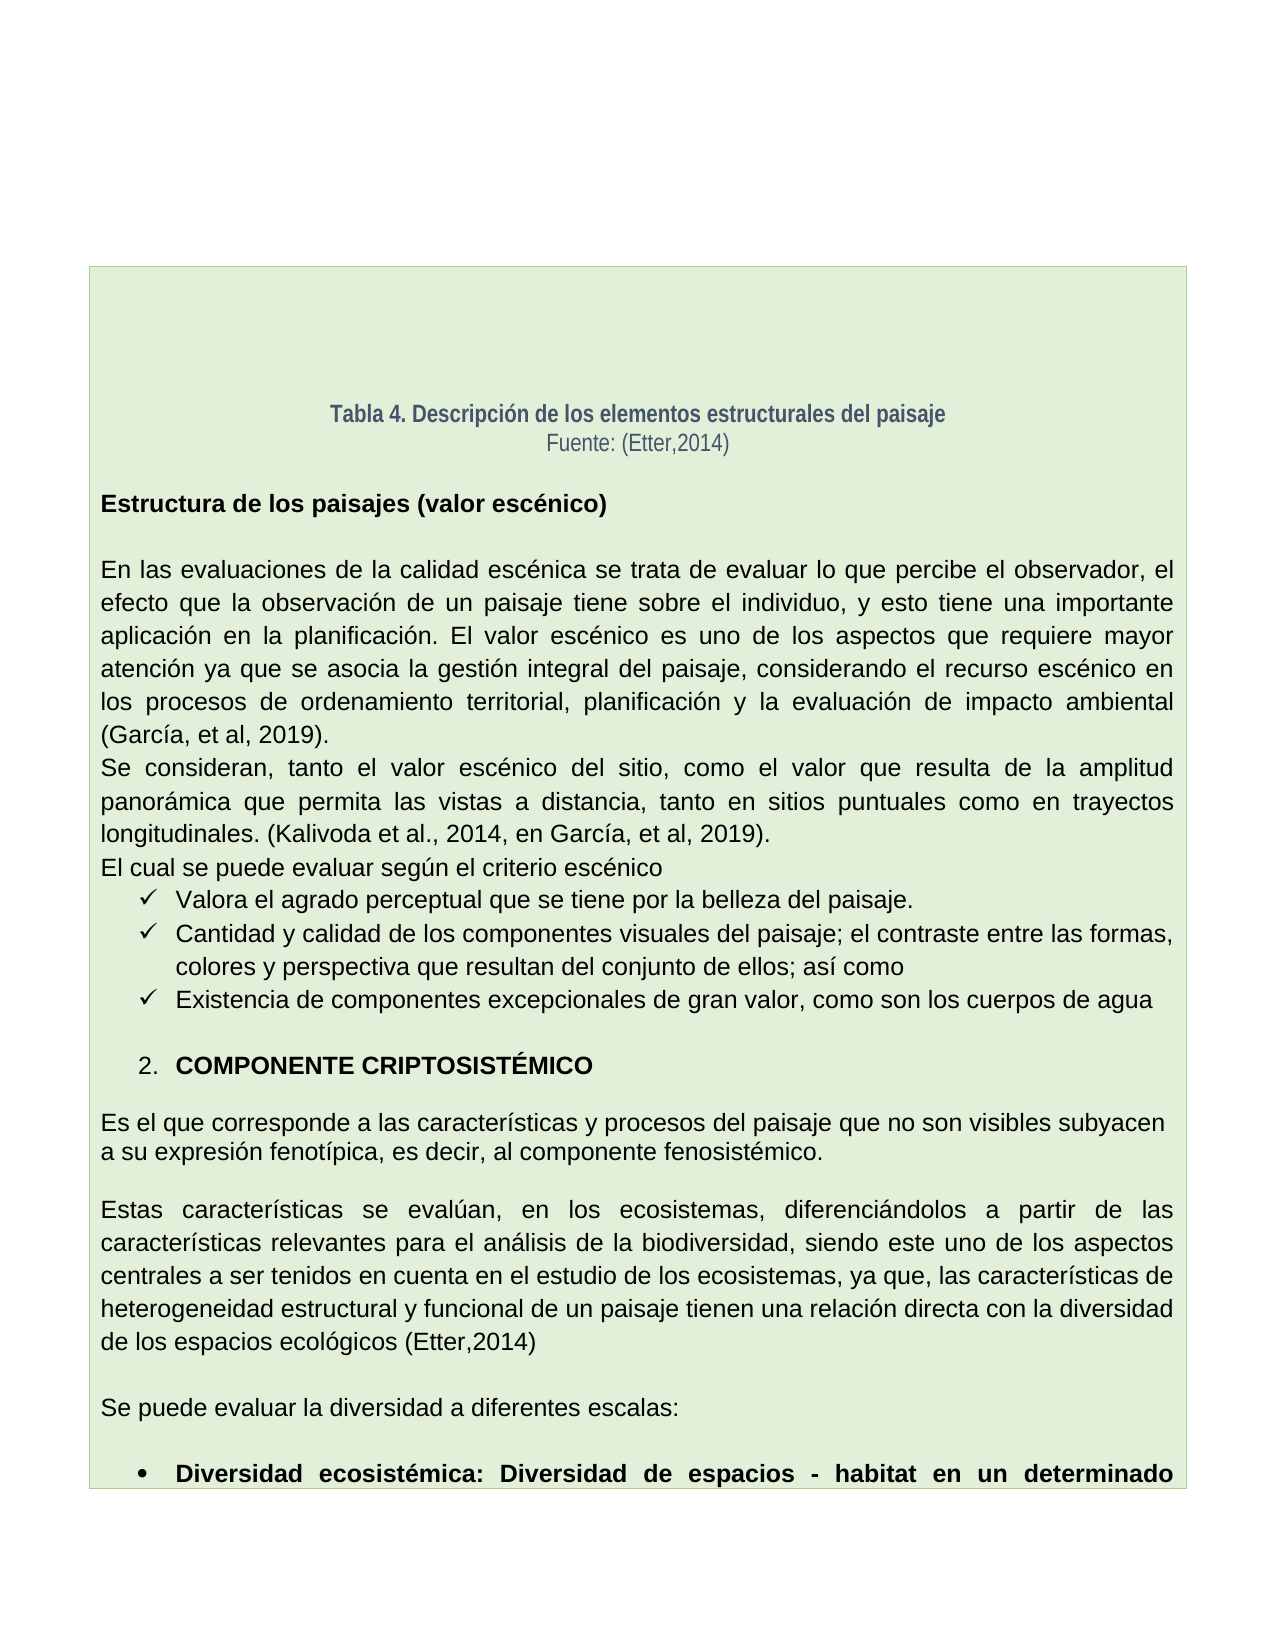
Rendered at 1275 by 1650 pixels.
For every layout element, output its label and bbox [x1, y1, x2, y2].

table_cell [90, 267, 1186, 1488]
